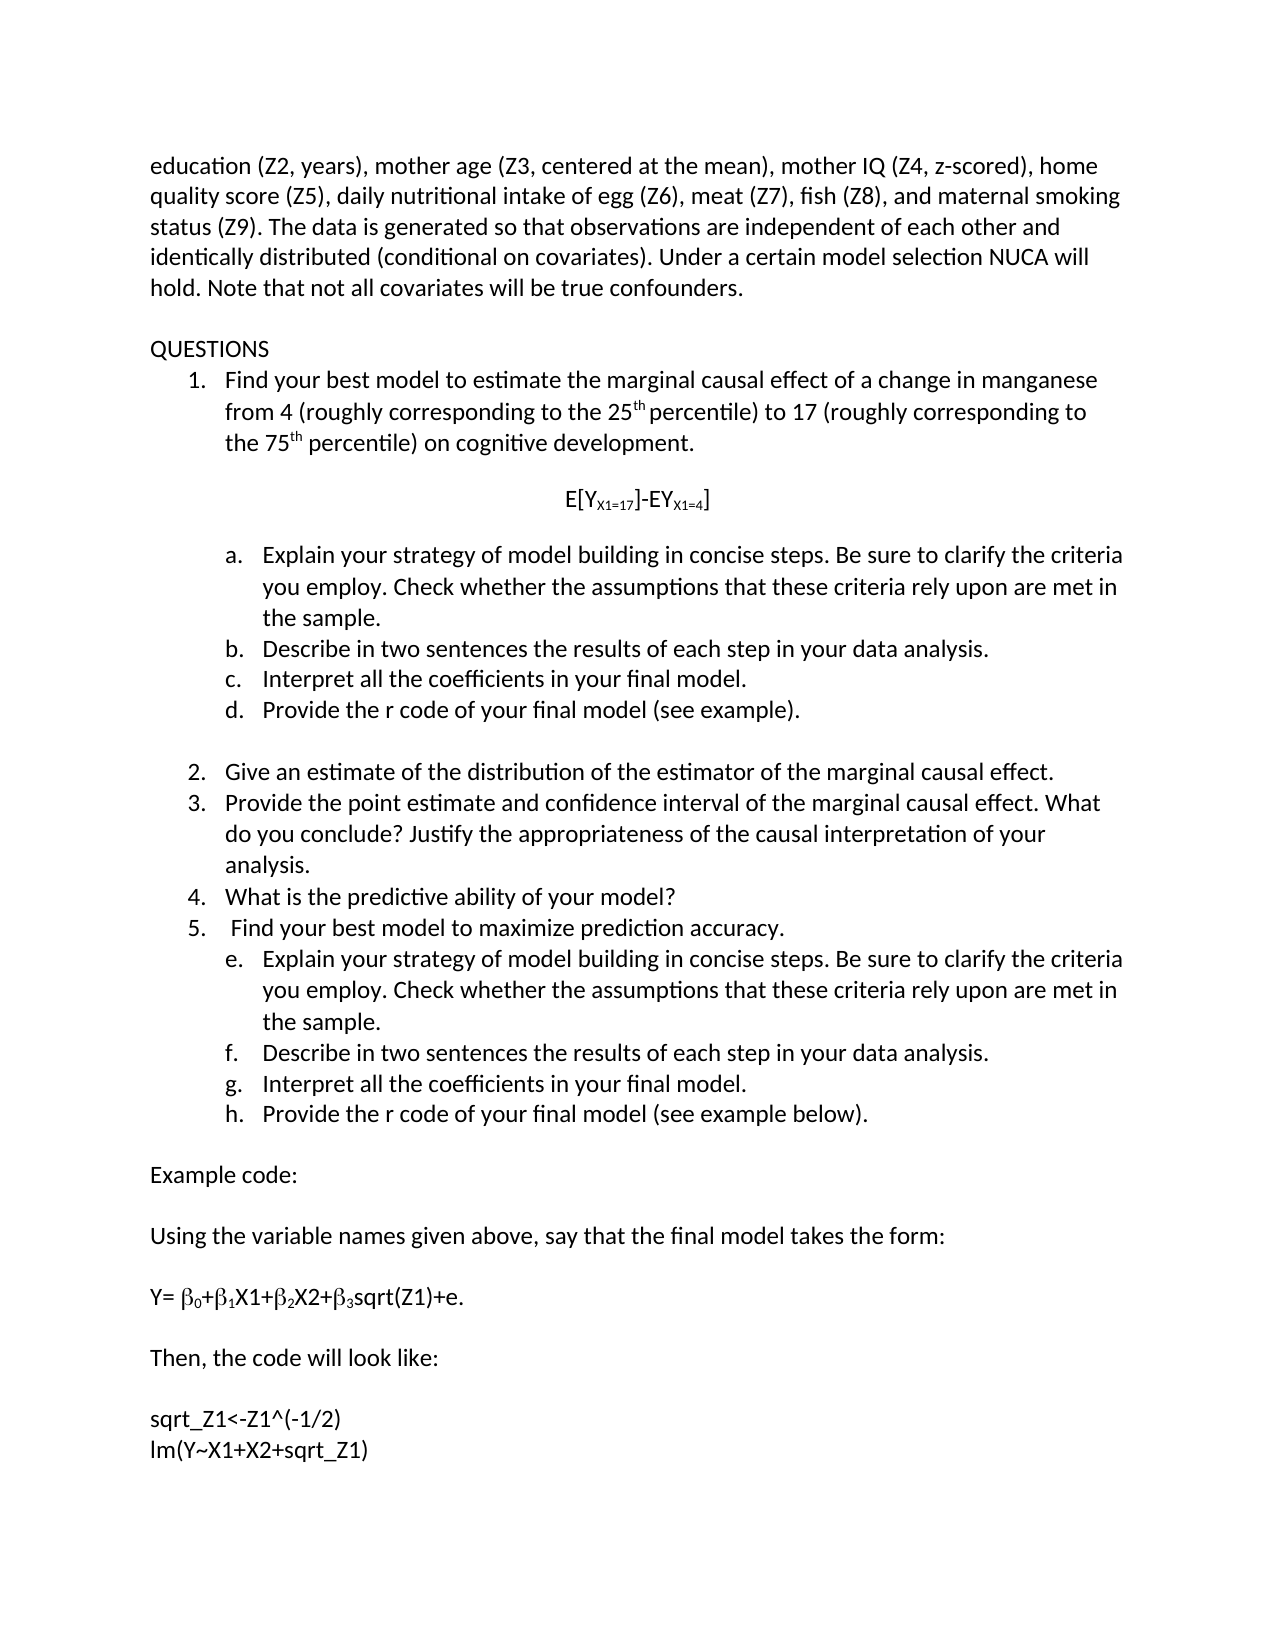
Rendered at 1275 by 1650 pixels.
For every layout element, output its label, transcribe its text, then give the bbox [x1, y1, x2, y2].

list Explain your strategy of model building in concise steps. Be sure to clarify the criteria you employ. Check whether the assumptions that these criteria rely upon are met in the sample. [225, 943, 1125, 1036]
text Example code: [150, 1159, 1125, 1190]
list Provide the point estimate and confidence interval of the marginal causal effect. What do you conclude? Justify the appropriateness of the causal interpretation of your analysis. [187, 786, 1125, 880]
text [150, 150, 1125, 303]
list Give an estimate of the distribution of the estimator of the marginal causal effect. [187, 755, 1125, 786]
text Then, the code will look like: [150, 1342, 1125, 1373]
list Interpret all the coefficients in your final model. [225, 664, 1125, 694]
text lm(Y~X1+X2+sqrt_Z1) [150, 1434, 1125, 1464]
list Provide the r code of your final model (see example). [225, 694, 1125, 725]
list Interpret all the coefficients in your final model. [225, 1068, 1125, 1098]
list Describe in two sentences the results of each step in your data analysis. [225, 1036, 1125, 1068]
list Describe in two sentences the results of each step in your data analysis. [225, 632, 1125, 664]
list Find your best model to maximize prediction accuracy. [187, 911, 1125, 943]
list Explain your strategy of model building in concise steps. Be sure to clarify the criteria you employ. Check whether the assumptions that these criteria rely upon are met in the sample. [225, 539, 1125, 632]
text QUESTIONS [150, 333, 1125, 364]
list Find your best model to estimate the marginal causal effect of a change in manganese from 4 (roughly corresponding to the 25th percentile) to 17 (roughly corresponding to the 75th percentile) on cognitive development. [187, 364, 1125, 457]
text E[YX1=17]-EYX1=4] [150, 482, 1125, 514]
text Using the variable names given above, say that the final model takes the form: [150, 1220, 1125, 1251]
list What is the predictive ability of your model? [187, 880, 1125, 911]
text Y= 0+1X1+2X2+3sqrt(Z1)+e. [150, 1281, 1125, 1312]
text sqrt_Z1<-Z1^(-1/2) [150, 1403, 1125, 1434]
list Provide the r code of your final model (see example below). [225, 1098, 1125, 1129]
